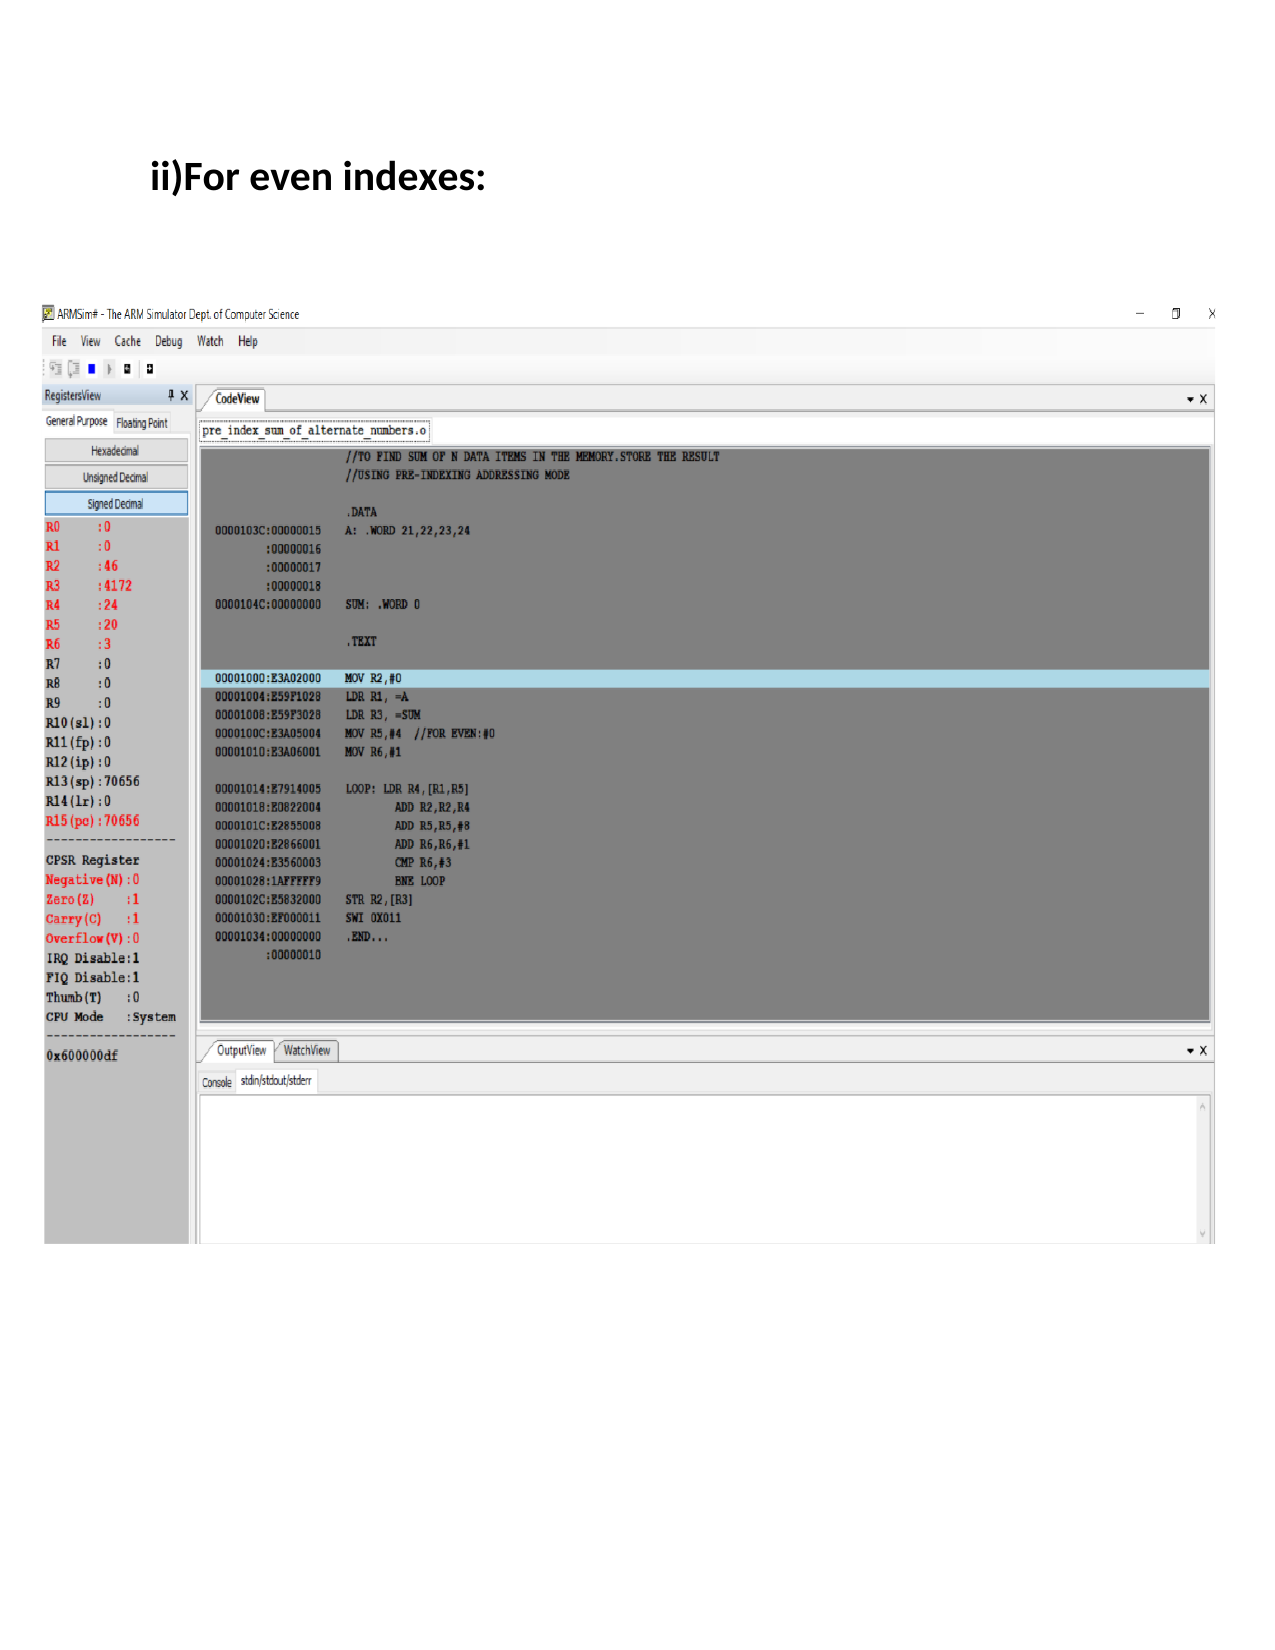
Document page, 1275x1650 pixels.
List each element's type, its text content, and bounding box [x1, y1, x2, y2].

picture [40, 301, 1215, 1241]
text ii)For even indexes: [150, 150, 1125, 201]
